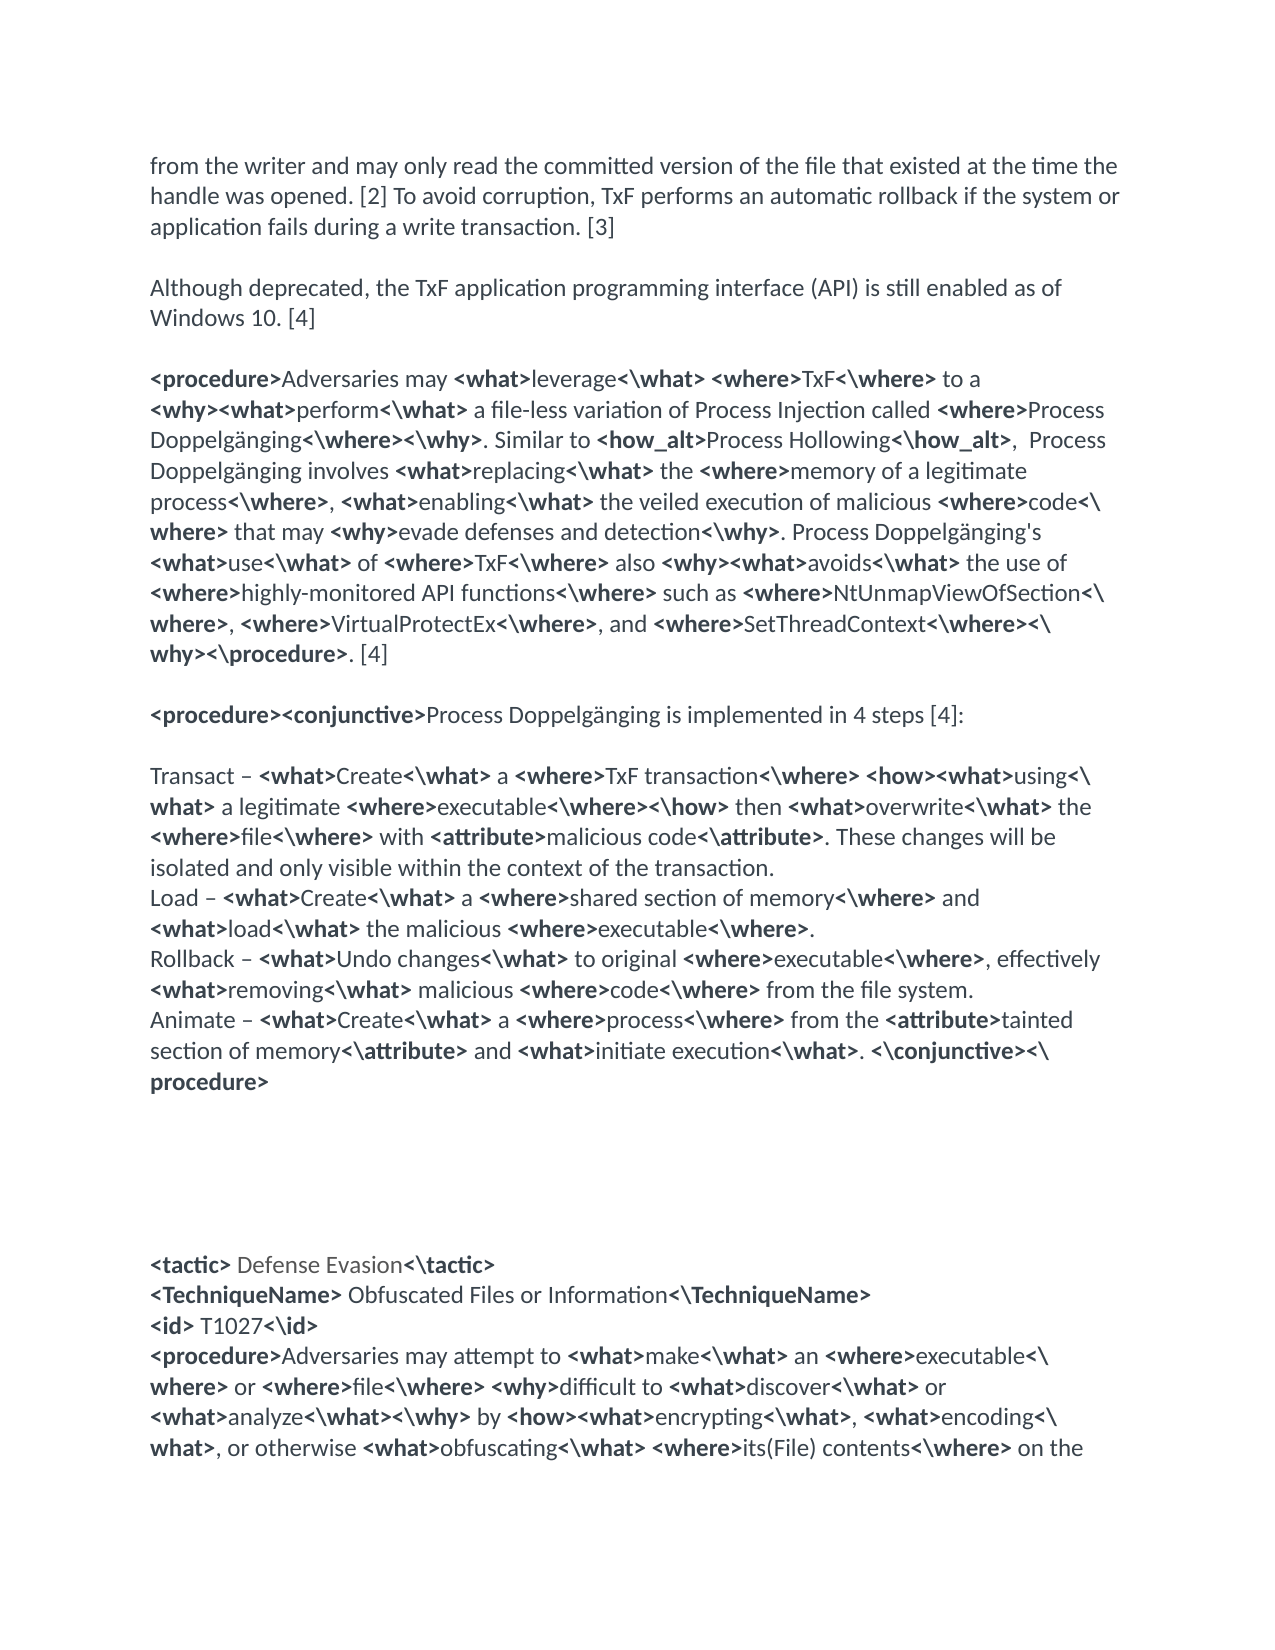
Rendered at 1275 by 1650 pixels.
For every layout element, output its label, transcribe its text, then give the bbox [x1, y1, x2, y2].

text <tactic> Defense Evasion<\tactic> [403, 1249, 1125, 1279]
text Transact – <what>Create<\what> a <where>TxF transaction<\where> <how><what>using<\what> a legitimate <where>executable<\where><\how> then <what>overwrite<\what> the <where>file<\where> with <attribute>malicious code<\attribute>. These changes will be isolated and only visible within the context of the transaction. [150, 760, 1125, 882]
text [150, 150, 1125, 242]
text <procedure>Adversaries may <what>leverage<\what> <where>TxF<\where> to a <why><what>perform<\what> a file-less variation of Process Injection called <where>Process Doppelgänging<\where><\why>. Similar to <how_alt>Process Hollowing<\how_alt>, Process Doppelgänging involves <what>replacing<\what> the <where>memory of a legitimate process<\where>, <what>enabling<\what> the veiled execution of malicious <where>code<\where> that may <why>evade defenses and detection<\why>. Process Doppelgänging's <what>use<\what> of <where>TxF<\where> also <why><what>avoids<\what> the use of <where>highly-monitored API functions<\where> such as <where>NtUnmapViewOfSection<\where>, <where>VirtualProtectEx<\where>, and <where>SetThreadContext<\where><\why><\procedure>. [4] [150, 364, 1125, 669]
text <id> T1027<\id> [150, 1310, 1125, 1340]
text Load – <what>Create<\what> a <where>shared section of memory<\where> and <what>load<\what> the malicious <where>executable<\where>. [150, 882, 1125, 943]
text Animate – <what>Create<\what> a <where>process<\where> from the <attribute>tainted section of memory<\attribute> and <what>initiate execution<\what>. <\conjunctive><\procedure> [150, 1004, 1125, 1096]
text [150, 1340, 1125, 1462]
text <procedure><conjunctive>Process Doppelgänging is implemented in 4 steps [4]: [150, 699, 1125, 730]
text Rollback – <what>Undo changes<\what> to original <where>executable<\where>, effectively <what>removing<\what> malicious <where>code<\where> from the file system. [150, 943, 1125, 1004]
text <TechniqueName> Obfuscated Files or Information<\TechniqueName> [150, 1279, 1125, 1310]
text <tactic> Defense Evasion<\tactic> [150, 1249, 231, 1279]
text Although deprecated, the TxF application programming interface (API) is still enabled as of Windows 10. [4] [150, 272, 1125, 333]
